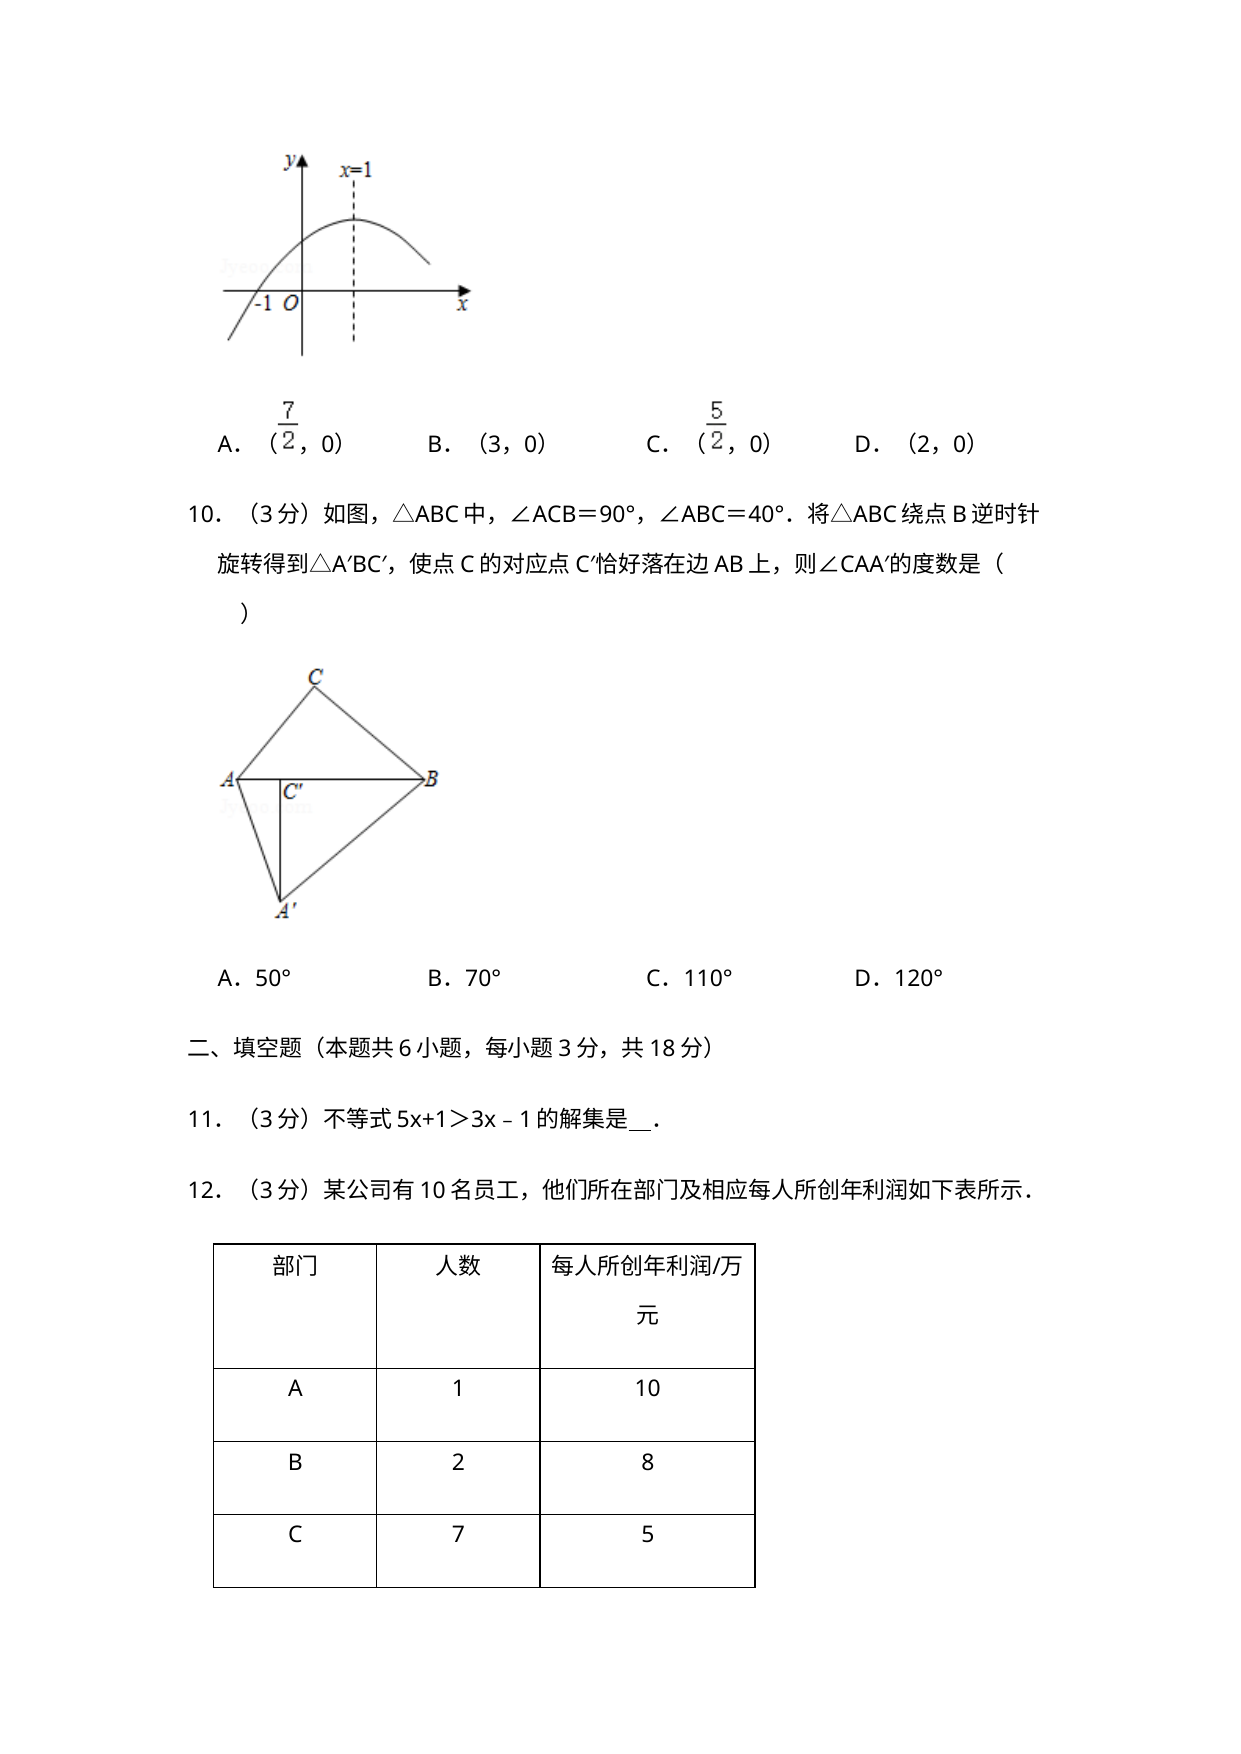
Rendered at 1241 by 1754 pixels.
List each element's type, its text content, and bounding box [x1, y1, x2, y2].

table_cell 5 [541, 1515, 754, 1587]
picture [217, 666, 444, 923]
text 11．（3分）不等式5x+1＞3x﹣1的解集是 ． [187, 1101, 1053, 1134]
table_header 每人所创年利润/万元 [541, 1245, 754, 1368]
text 二、填空题（本题共6小题，每小题3分，共18分） [187, 1030, 1053, 1064]
text 12．（3分）某公司有10名员工，他们所在部门及相应每人所创年利润如下表所示． [187, 1172, 1053, 1205]
table_cell 8 [541, 1442, 754, 1514]
table_cell B [214, 1442, 376, 1514]
picture [277, 397, 299, 452]
picture [706, 397, 727, 452]
table_header 部门 [214, 1245, 376, 1368]
table_cell 2 [377, 1442, 539, 1514]
table_cell 1 [377, 1369, 539, 1441]
text A．（，0） B．（3，0） C．（，0） D．（2，0） [187, 397, 1053, 459]
table_cell 10 [541, 1369, 754, 1441]
picture [217, 150, 477, 361]
table_cell 7 [377, 1515, 539, 1587]
text A．50° B．70° C．110° D．120° [187, 959, 1053, 993]
text 10．（3分）如图，△ABC中，∠ACB＝90°，∠ABC＝40°．将△ABC绕点B逆时针旋转得到△A′BC′，使点C的对应点C′恰好落在边AB上，则∠CAA′的度数是（ ） [187, 496, 1053, 629]
table_cell A [214, 1369, 376, 1441]
table_cell C [214, 1515, 376, 1587]
table_header 人数 [377, 1245, 539, 1368]
